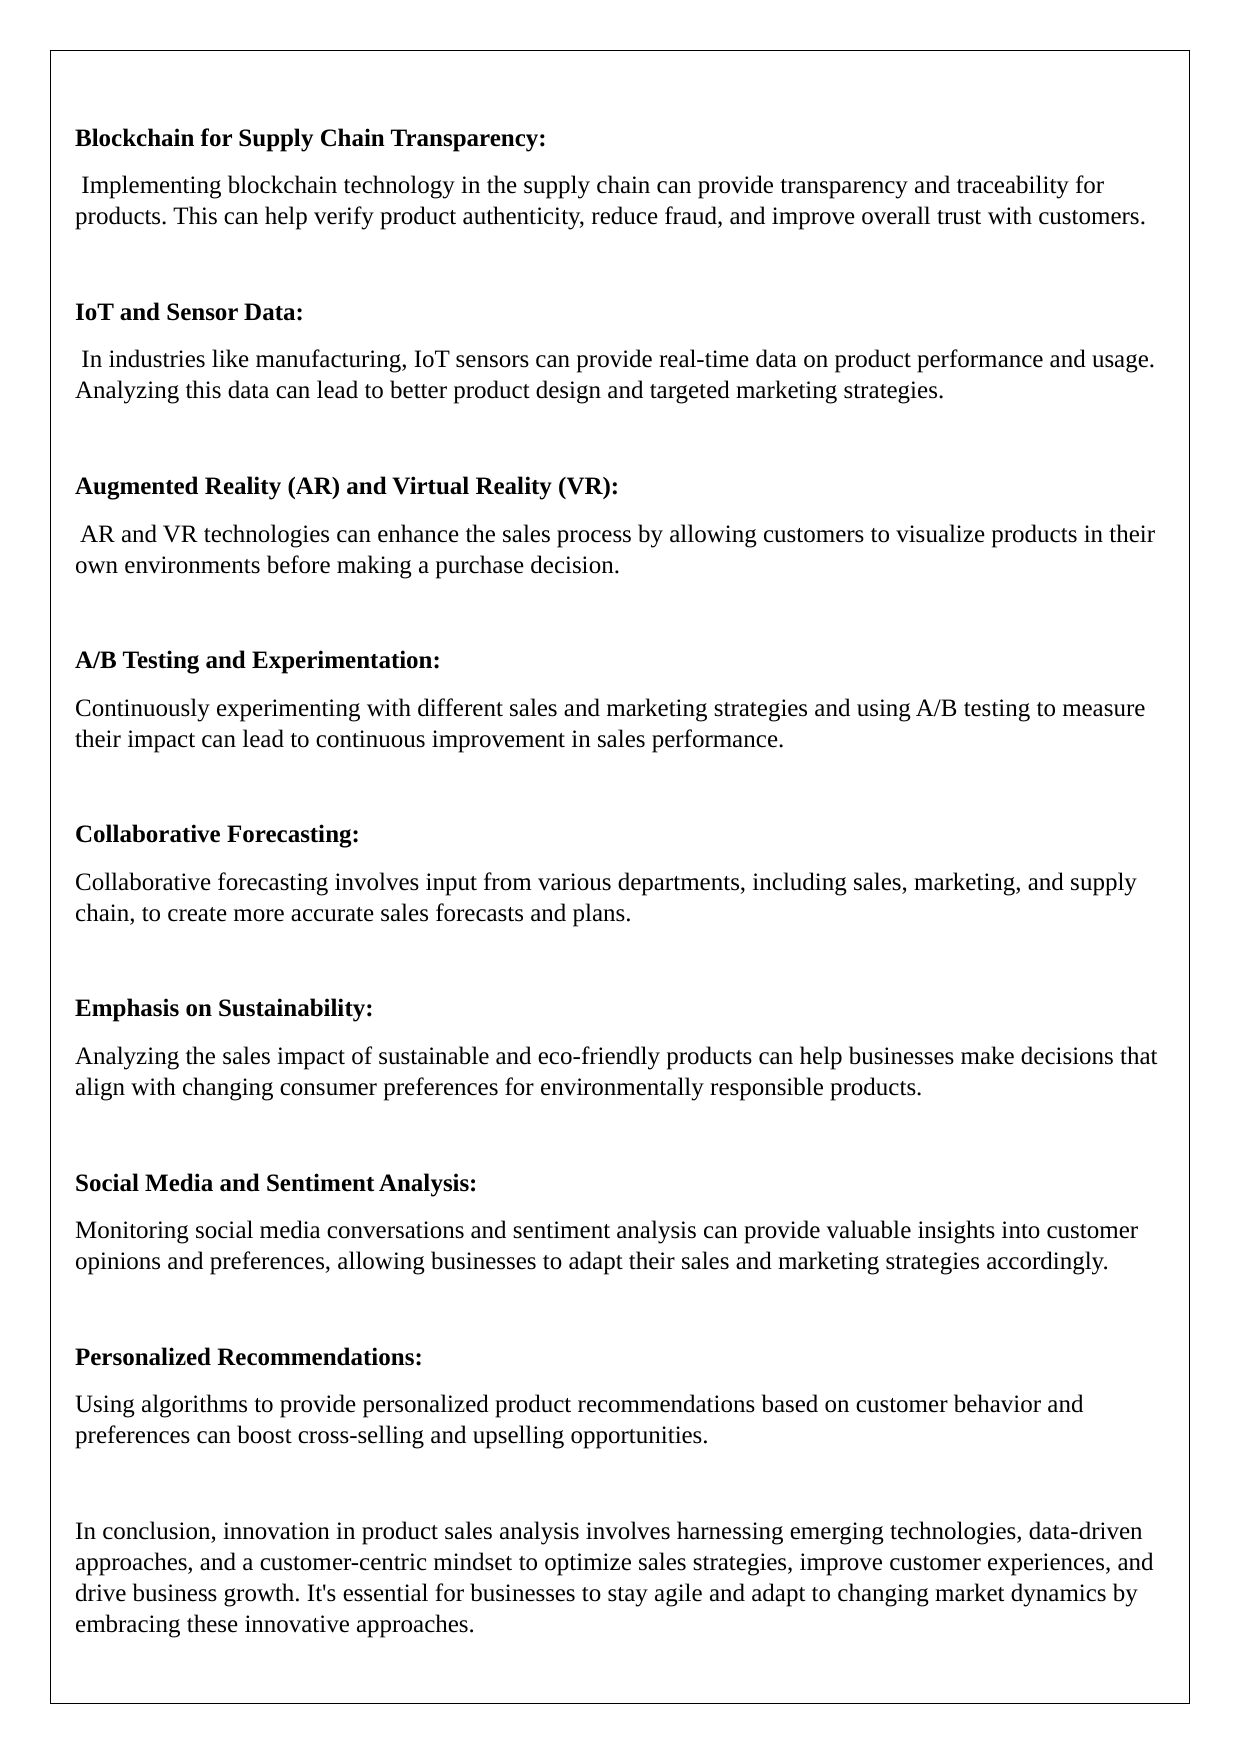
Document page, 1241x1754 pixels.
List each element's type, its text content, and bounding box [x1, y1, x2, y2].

text In industries like manufacturing, IoT sensors can provide real-time data on product performance and usage. Analyzing this data can lead to better product design and targeted marketing strategies. [75, 344, 1165, 404]
text Blockchain for Supply Chain Transparency: [75, 123, 1165, 151]
text IoT and Sensor Data: [75, 297, 1165, 326]
text Collaborative forecasting involves input from various departments, including sales, marketing, and supply chain, to create more accurate sales forecasts and plans. [75, 867, 1165, 927]
text Continuously experimenting with different sales and marketing strategies and using A/B testing to measure their impact can lead to continuous improvement in sales performance. [75, 693, 1165, 753]
text Monitoring social media conversations and sentiment analysis can provide valuable insights into customer opinions and preferences, allowing businesses to adapt their sales and marketing strategies accordingly. [75, 1215, 1165, 1275]
text Analyzing the sales impact of sustainable and eco-friendly products can help businesses make decisions that align with changing consumer preferences for environmentally responsible products. [75, 1041, 1165, 1101]
text AR and VR technologies can enhance the sales process by allowing customers to visualize products in their own environments before making a purchase decision. [75, 519, 1165, 578]
text Emphasis on Sustainability: [75, 993, 1165, 1022]
text Social Media and Sentiment Analysis: [75, 1168, 1165, 1196]
text Personalized Recommendations: [75, 1342, 1165, 1371]
text Collaborative Forecasting: [75, 819, 1165, 848]
text Augmented Reality (AR) and Virtual Reality (VR): [75, 471, 1165, 500]
text Implementing blockchain technology in the supply chain can provide transparency and traceability for products. This can help verify product authenticity, reduce fraud, and improve overall trust with customers. [75, 170, 1165, 230]
text A/B Testing and Experimentation: [75, 645, 1165, 674]
text Using algorithms to provide personalized product recommendations based on customer behavior and preferences can boost cross-selling and upselling opportunities. [75, 1389, 1165, 1449]
text In conclusion, innovation in product sales analysis involves harnessing emerging technologies, data-driven approaches, and a customer-centric mindset to optimize sales strategies, improve customer experiences, and drive business growth. It's essential for businesses to stay agile and adapt to changing market dynamics by embracing these innovative approaches. [75, 1516, 1165, 1638]
